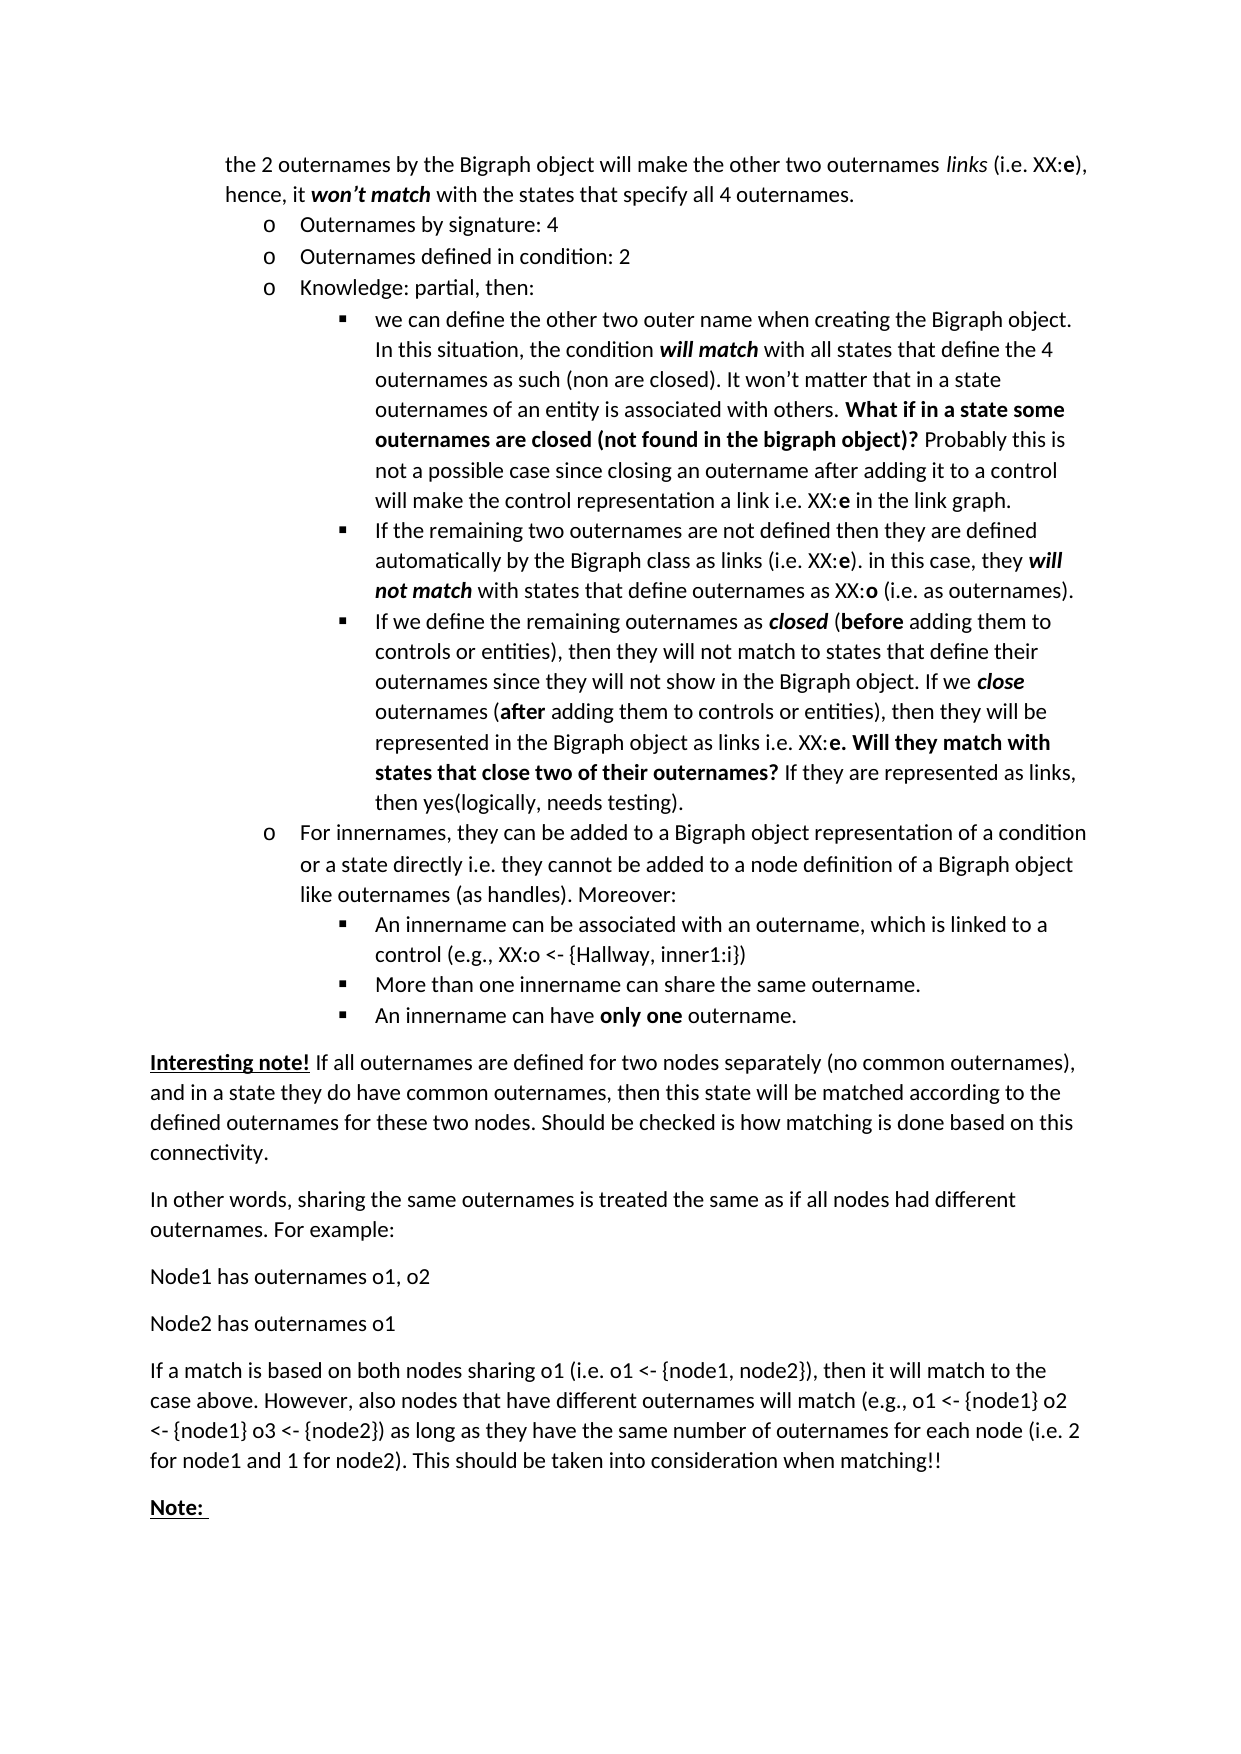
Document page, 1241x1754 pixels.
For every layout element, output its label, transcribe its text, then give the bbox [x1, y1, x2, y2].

list An innername can have only one outername. [337, 1001, 1090, 1029]
list If the remaining two outernames are not defined then they are defined automatically by the Bigraph class as links (i.e. XX:e). in this case, they will not match with states that define outernames as XX:o (i.e. as outernames). [337, 516, 1090, 605]
list For innernames, they can be added to a Bigraph object representation of a condition or a state directly i.e. they cannot be added to a node definition of a Bigraph object like outernames (as handles). Moreover: [262, 818, 1090, 908]
text Note: [150, 1493, 1090, 1521]
text Node2 has outernames o1 [150, 1309, 1090, 1337]
list An innername can be associated with an outername, which is linked to a control (e.g., XX:o <- {Hallway, inner1:i}) [337, 910, 1090, 968]
list we can define the other two outer name when creating the Bigraph object. In this situation, the condition will match with all states that define the 4 outernames as such (non are closed). It won’t matter that in a state outernames of an entity is associated with others. What if in a state some outernames are closed (not found in the bigraph object)? Probably this is not a possible case since closing an outername after adding it to a control will make the control representation a link i.e. XX:e in the link graph. [337, 305, 1090, 514]
list If we define the remaining outernames as closed (before adding them to controls or entities), then they will not match to states that define their outernames since they will not show in the Bigraph object. If we close outernames (after adding them to controls or entities), then they will be represented in the Bigraph object as links i.e. XX:e. Will they match with states that close two of their outernames? If they are represented as links, then yes(logically, needs testing). [337, 607, 1090, 816]
text If a match is based on both nodes sharing o1 (i.e. o1 <- {node1, node2}), then it will match to the case above. However, also nodes that have different outernames will match (e.g., o1 <- {node1} o2 <- {node1} o3 <- {node2}) as long as they have the same number of outernames for each node (i.e. 2 for node1 and 1 for node2). This should be taken into consideration when matching!! [150, 1356, 1090, 1474]
list Outernames defined in condition: 2 [262, 242, 1090, 271]
text Interesting note! If all outernames are defined for two nodes separately (no common outernames), and in a state they do have common outernames, then this state will be matched according to the defined outernames for these two nodes. Should be checked is how matching is done based on this connectivity. [150, 1048, 1090, 1166]
list More than one innername can share the same outername. [337, 971, 1090, 998]
text In other words, sharing the same outernames is treated the same as if all nodes had different outernames. For example: [150, 1185, 1090, 1243]
text Node1 has outernames o1, o2 [150, 1262, 1090, 1290]
list Outernames by signature: 4 [262, 210, 1090, 239]
list Knowledge: partial, then: [262, 273, 1090, 302]
